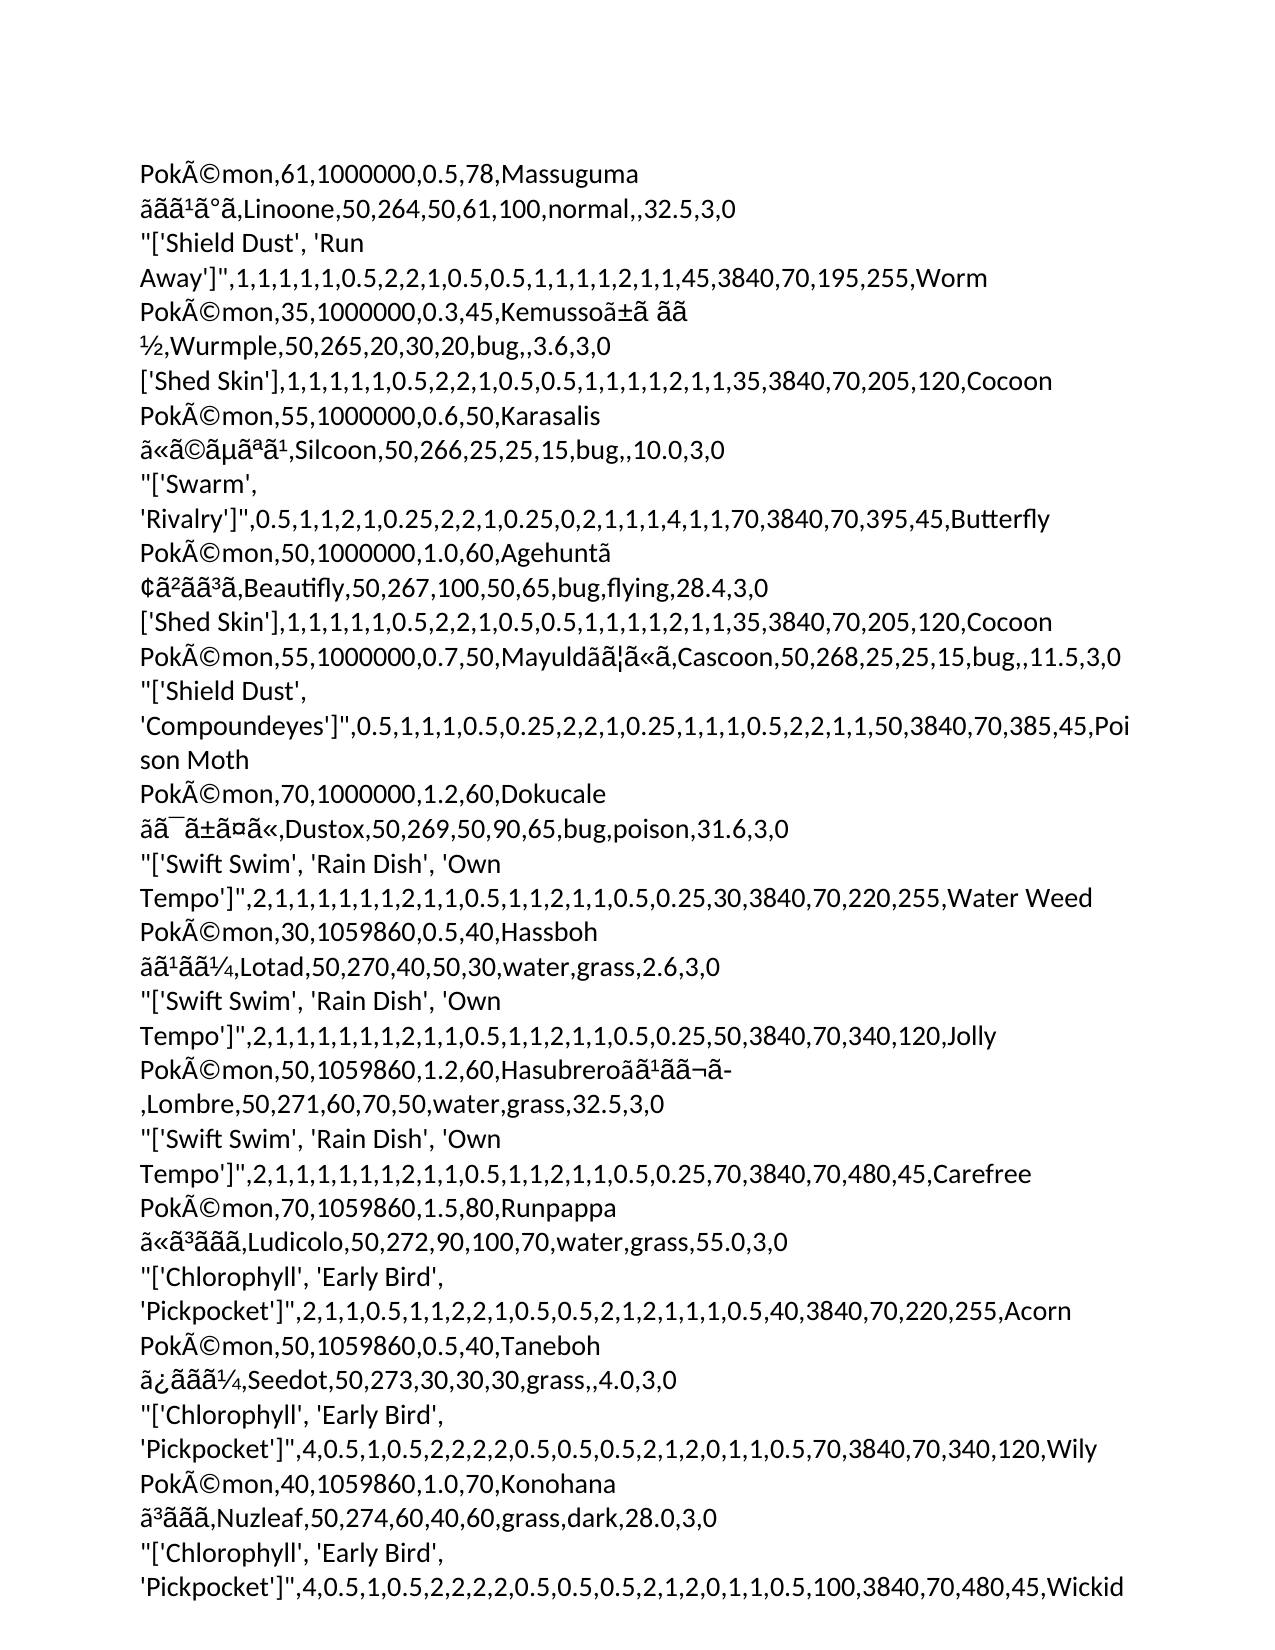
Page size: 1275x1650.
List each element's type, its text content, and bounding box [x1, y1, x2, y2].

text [139, 1535, 1135, 1603]
text "['Swift Swim', 'Rain Dish', 'Own Tempo']",2,1,1,1,1,1,1,2,1,1,0.5,1,1,2,1,1,0.5,0.25,50,3840,70,340,120,Jolly PokÃ©mon,50,1059860,1.2,60,Hasubreroãã¹ãã¬ã­,Lombre,50,271,60,70,50,water,grass,32.5,3,0 [139, 983, 1135, 1121]
text "['Swift Swim', 'Rain Dish', 'Own Tempo']",2,1,1,1,1,1,1,2,1,1,0.5,1,1,2,1,1,0.5,0.25,70,3840,70,480,45,Carefree PokÃ©mon,70,1059860,1.5,80,Runpappaã«ã³ããã,Ludicolo,50,272,90,100,70,water,grass,55.0,3,0 [139, 1121, 1135, 1259]
text "['Chlorophyll', 'Early Bird', 'Pickpocket']",4,0.5,1,0.5,2,2,2,2,0.5,0.5,0.5,2,1,2,0,1,1,0.5,70,3840,70,340,120,Wily PokÃ©mon,40,1059860,1.0,70,Konohanaã³ããã,Nuzleaf,50,274,60,40,60,grass,dark,28.0,3,0 [139, 1397, 1135, 1534]
text ['Shed Skin'],1,1,1,1,1,0.5,2,2,1,0.5,0.5,1,1,1,1,2,1,1,35,3840,70,205,120,Cocoon PokÃ©mon,55,1000000,0.7,50,Mayuldãã¦ã«ã,Cascoon,50,268,25,25,15,bug,,11.5,3,0 [139, 604, 1135, 673]
text "['Shield Dust', 'Compoundeyes']",0.5,1,1,1,0.5,0.25,2,2,1,0.25,1,1,1,0.5,2,2,1,1,50,3840,70,385,45,Poison Moth PokÃ©mon,70,1000000,1.2,60,Dokucaleãã¯ã±ã¤ã«,Dustox,50,269,50,90,65,bug,poison,31.6,3,0 [139, 673, 1135, 845]
text ['Shed Skin'],1,1,1,1,1,0.5,2,2,1,0.5,0.5,1,1,1,1,2,1,1,35,3840,70,205,120,Cocoon PokÃ©mon,55,1000000,0.6,50,Karasalisã«ã©ãµãªã¹,Silcoon,50,266,25,25,15,bug,,10.0,3,0 [139, 363, 1135, 466]
text "['Shield Dust', 'Run Away']",1,1,1,1,1,0.5,2,2,1,0.5,0.5,1,1,1,1,2,1,1,45,3840,70,195,255,Worm PokÃ©mon,35,1000000,0.3,45,Kemussoã±ã ãã½,Wurmple,50,265,20,30,20,bug,,3.6,3,0 [139, 225, 1135, 363]
text "['Swarm', 'Rivalry']",0.5,1,1,2,1,0.25,2,2,1,0.25,0,2,1,1,1,4,1,1,70,3840,70,395,45,Butterfly PokÃ©mon,50,1000000,1.0,60,Agehuntã¢ã²ãã³ã,Beautifly,50,267,100,50,65,bug,flying,28.4,3,0 [139, 467, 1135, 604]
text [139, 156, 1135, 225]
text "['Chlorophyll', 'Early Bird', 'Pickpocket']",2,1,1,0.5,1,1,2,2,1,0.5,0.5,2,1,2,1,1,1,0.5,40,3840,70,220,255,Acorn PokÃ©mon,50,1059860,0.5,40,Tanebohã¿ããã¼,Seedot,50,273,30,30,30,grass,,4.0,3,0 [139, 1259, 1135, 1397]
text "['Swift Swim', 'Rain Dish', 'Own Tempo']",2,1,1,1,1,1,1,2,1,1,0.5,1,1,2,1,1,0.5,0.25,30,3840,70,220,255,Water Weed PokÃ©mon,30,1059860,0.5,40,Hassbohãã¹ãã¼,Lotad,50,270,40,50,30,water,grass,2.6,3,0 [139, 846, 1135, 983]
